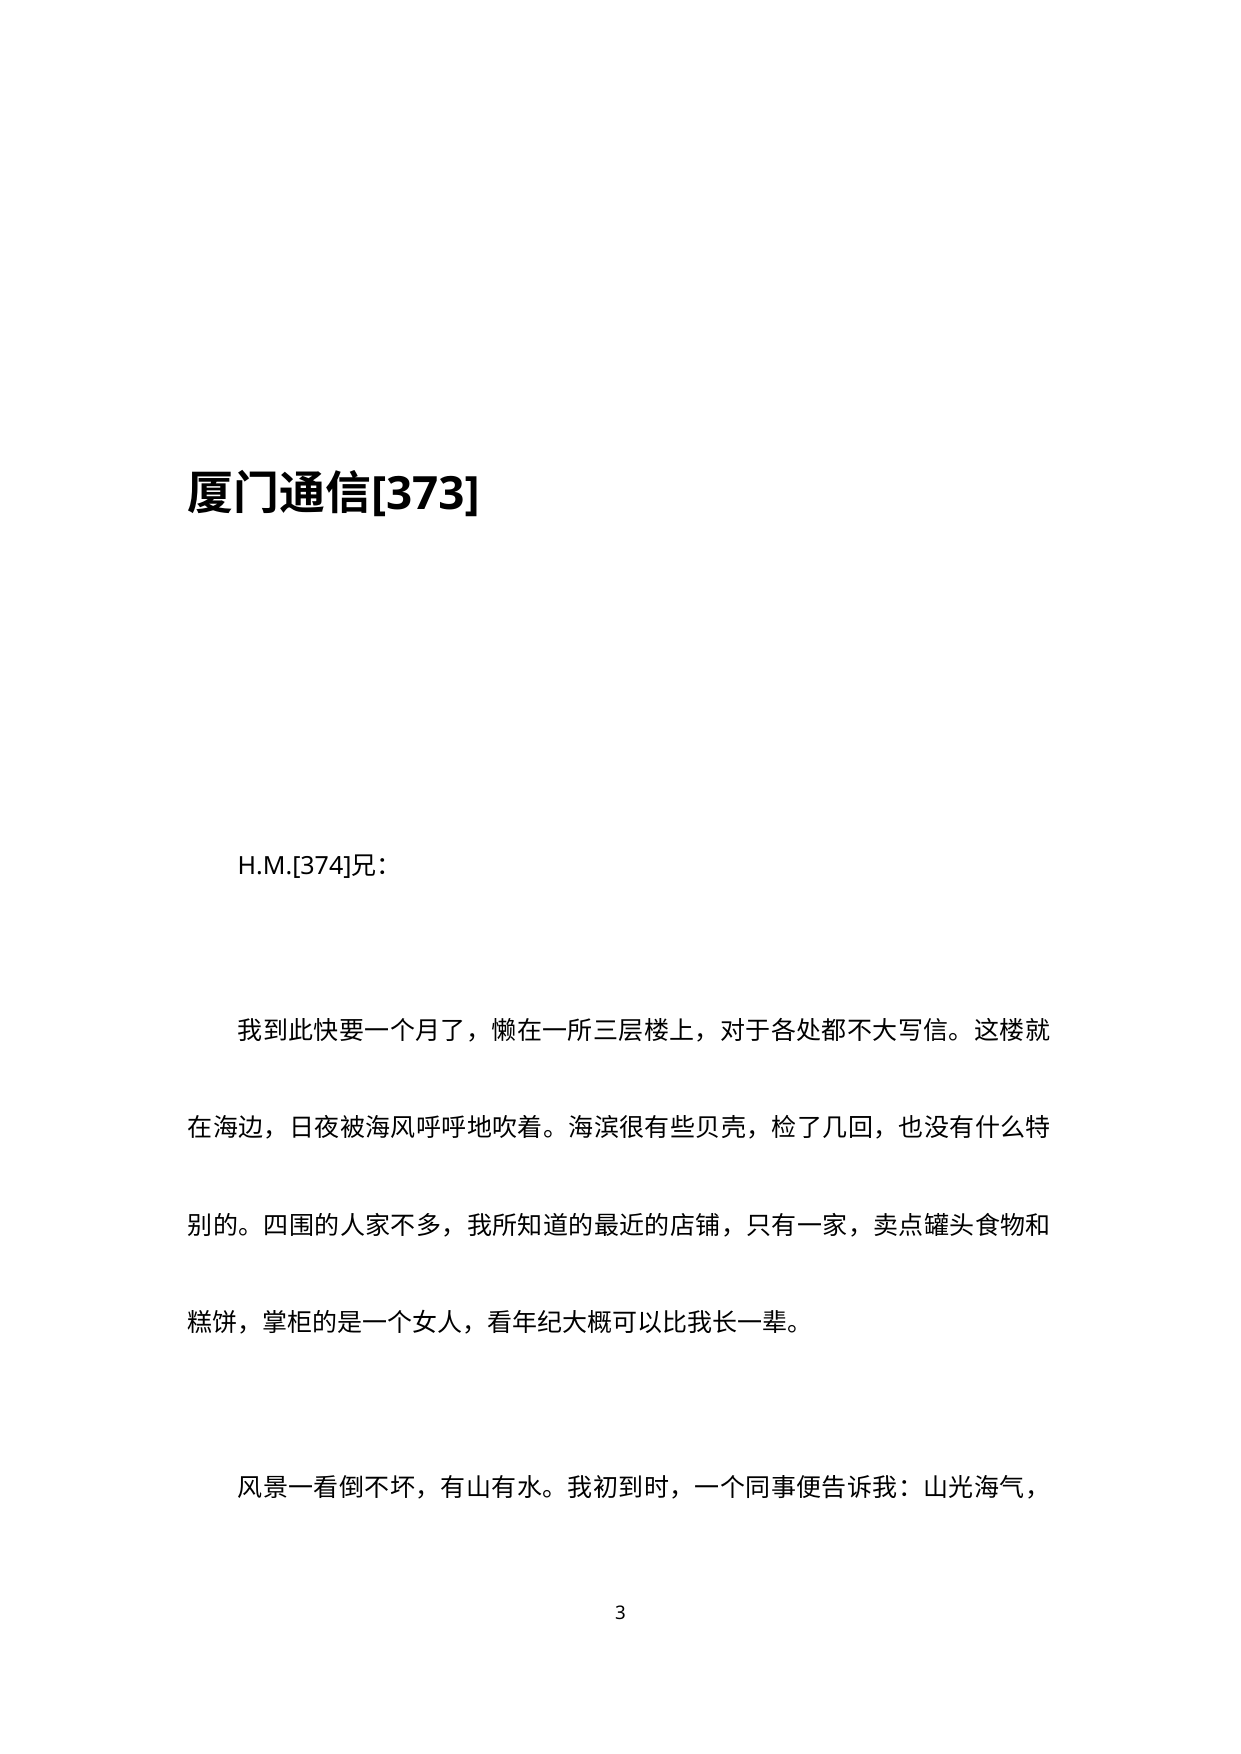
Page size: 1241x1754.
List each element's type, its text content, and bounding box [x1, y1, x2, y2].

text 我到此快要一个月了，懒在一所三层楼上，对于各处都不大写信。这楼就在海边，日夜被海风呼呼地吹着。海滨很有些贝壳，检了几回，也没有什么特别的。四围的人家不多，我所知道的最近的店铺，只有一家，卖点罐头食物和糕饼，掌柜的是一个女人，看年纪大概可以比我长一辈。 [187, 996, 1053, 1353]
text H.M.[374]兄： [187, 831, 1053, 896]
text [187, 1453, 1053, 1518]
subtitle 厦门通信[373] [187, 441, 1053, 539]
